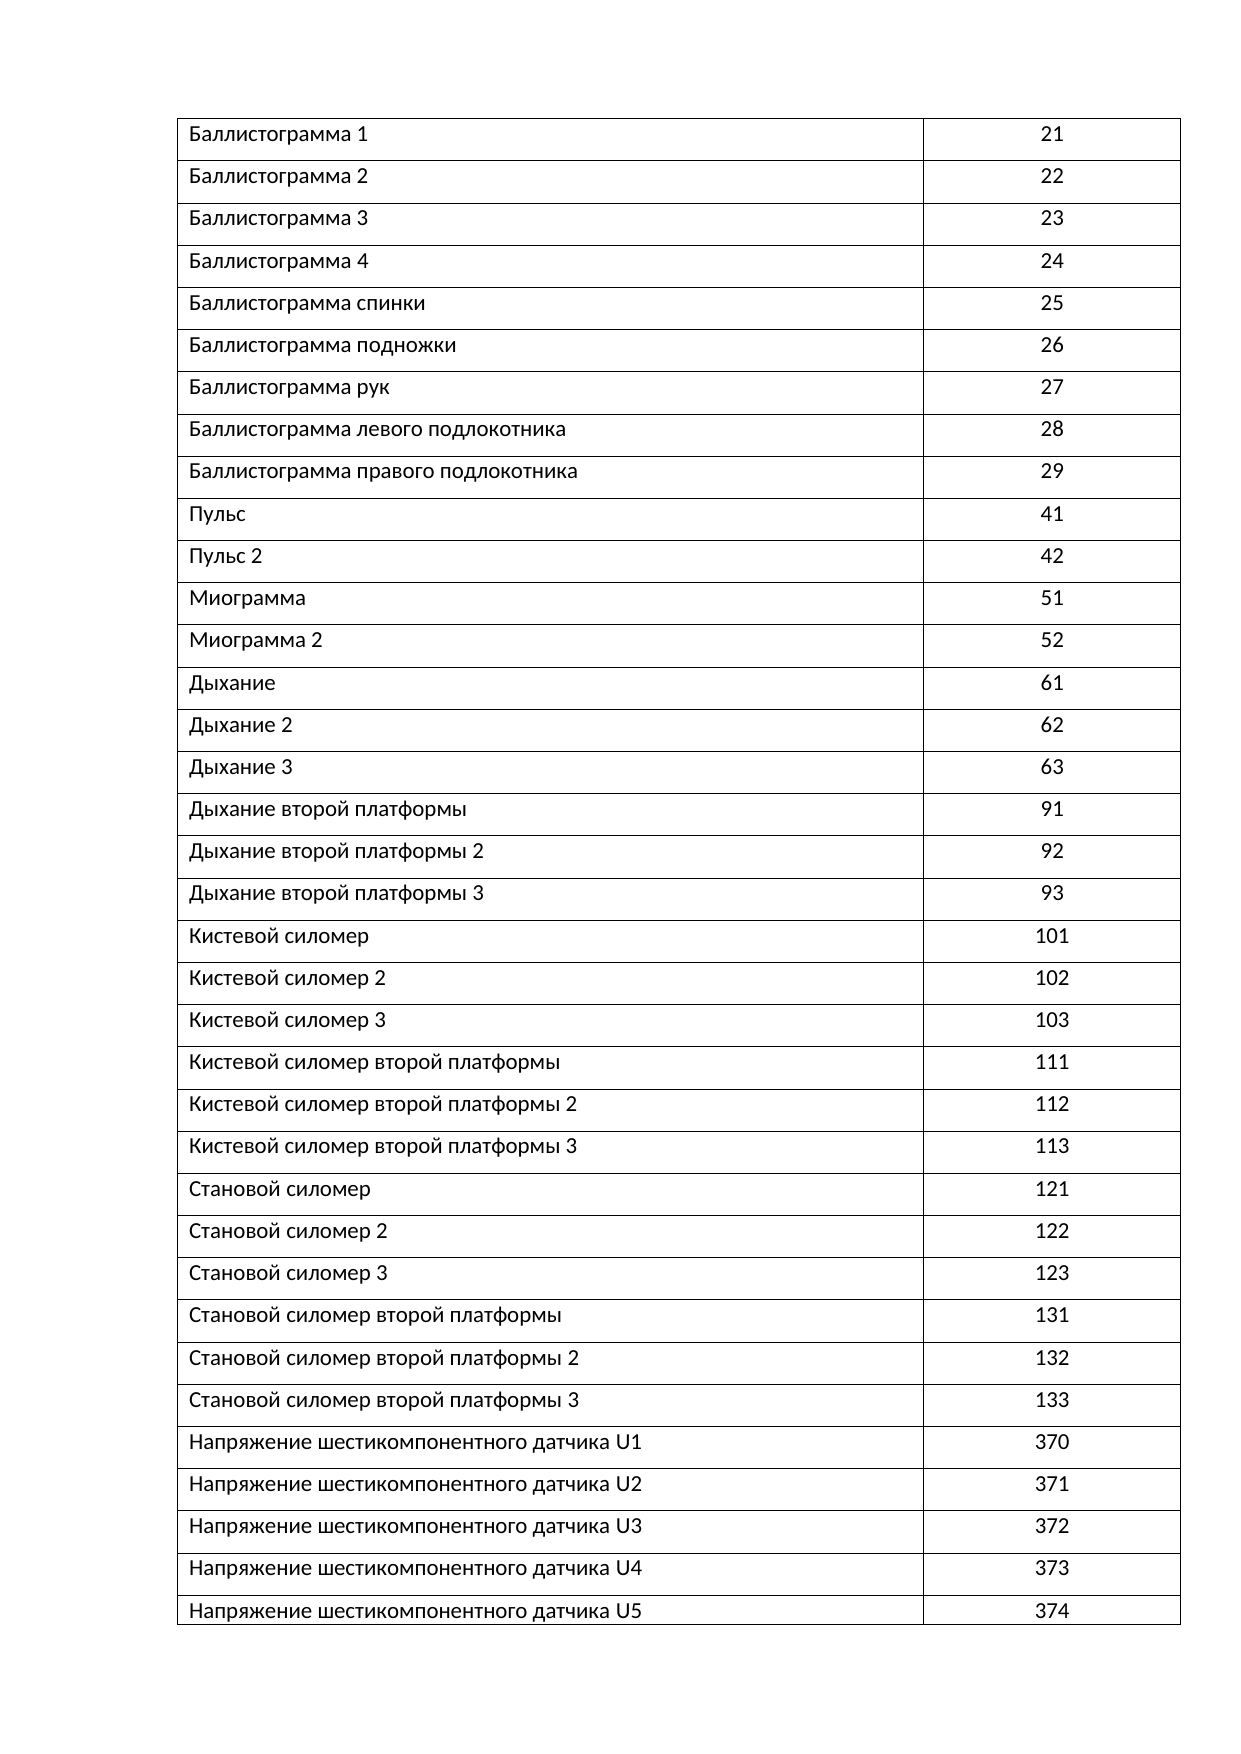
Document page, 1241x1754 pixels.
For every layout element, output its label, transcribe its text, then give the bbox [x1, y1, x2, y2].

table_cell Миограмма [178, 583, 923, 624]
table_cell 29 [924, 457, 1180, 498]
table_cell 123 [924, 1258, 1180, 1299]
table_cell 93 [924, 879, 1180, 920]
table_cell Становой силомер 2 [178, 1216, 923, 1257]
table_cell 28 [924, 415, 1180, 456]
table_cell 373 [924, 1554, 1180, 1595]
table_cell 103 [924, 1005, 1180, 1046]
table_cell 61 [924, 668, 1180, 709]
table_cell Баллистограмма левого подлокотника [178, 415, 923, 456]
table_cell Кистевой силомер второй платформы [178, 1047, 923, 1088]
table_cell Напряжение шестикомпонентного датчика U2 [178, 1469, 923, 1510]
table_cell Дыхание второй платформы 3 [178, 879, 923, 920]
table_cell Кистевой силомер 3 [178, 1005, 923, 1046]
table_cell 21 [924, 119, 1180, 160]
table_cell 42 [924, 541, 1180, 582]
table_cell 62 [924, 710, 1180, 751]
table_cell Пульс 2 [178, 541, 923, 582]
table_cell Баллистограмма подножки [178, 330, 923, 371]
table_cell 52 [924, 625, 1180, 667]
table_cell Кистевой силомер 2 [178, 963, 923, 1004]
table_cell 24 [924, 246, 1180, 287]
table_cell 113 [924, 1132, 1180, 1173]
table_cell 91 [924, 794, 1180, 835]
table_cell 25 [924, 288, 1180, 329]
table_cell 372 [924, 1511, 1180, 1552]
table_cell Миограмма 2 [178, 625, 923, 667]
table_cell 41 [924, 499, 1180, 540]
table_cell Баллистограмма 3 [178, 204, 923, 245]
table_cell Становой силомер 3 [178, 1258, 923, 1299]
table_cell Кистевой силомер [178, 921, 923, 962]
table_cell Кистевой силомер второй платформы 3 [178, 1132, 923, 1173]
table_cell 371 [924, 1469, 1180, 1510]
table_cell Пульс [178, 499, 923, 540]
table_cell 112 [924, 1090, 1180, 1131]
table_cell Становой силомер второй платформы [178, 1300, 923, 1342]
table_cell Баллистограмма 2 [178, 161, 923, 202]
table_cell Баллистограмма рук [178, 372, 923, 413]
table_cell 51 [924, 583, 1180, 624]
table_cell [178, 1596, 923, 1624]
table_cell Напряжение шестикомпонентного датчика U4 [178, 1554, 923, 1595]
table_cell 131 [924, 1300, 1180, 1342]
table_cell Баллистограмма 1 [178, 119, 923, 160]
table_cell Баллистограмма спинки [178, 288, 923, 329]
table_cell Дыхание 2 [178, 710, 923, 751]
table_cell 26 [924, 330, 1180, 371]
table_cell Дыхание второй платформы [178, 794, 923, 835]
table_cell 111 [924, 1047, 1180, 1088]
table_cell Становой силомер второй платформы 2 [178, 1343, 923, 1384]
table_cell 92 [924, 836, 1180, 877]
table_cell 63 [924, 752, 1180, 793]
table_cell Становой силомер второй платформы 3 [178, 1385, 923, 1426]
table_cell 23 [924, 204, 1180, 245]
table_cell 102 [924, 963, 1180, 1004]
table_cell 133 [924, 1385, 1180, 1426]
table_cell Дыхание 3 [178, 752, 923, 793]
table_cell 370 [924, 1427, 1180, 1468]
table_cell Дыхание [178, 668, 923, 709]
table_cell Напряжение шестикомпонентного датчика U3 [178, 1511, 923, 1552]
table_cell Баллистограмма правого подлокотника [178, 457, 923, 498]
table_cell 27 [924, 372, 1180, 413]
table_cell 122 [924, 1216, 1180, 1257]
table_cell Напряжение шестикомпонентного датчика U1 [178, 1427, 923, 1468]
table_cell 22 [924, 161, 1180, 202]
table_cell Баллистограмма 4 [178, 246, 923, 287]
table_cell 121 [924, 1174, 1180, 1215]
table_cell Дыхание второй платформы 2 [178, 836, 923, 877]
table_cell 374 [924, 1596, 1180, 1624]
table_cell 132 [924, 1343, 1180, 1384]
table_cell 101 [924, 921, 1180, 962]
table_cell Кистевой силомер второй платформы 2 [178, 1090, 923, 1131]
table_cell Становой силомер [178, 1174, 923, 1215]
